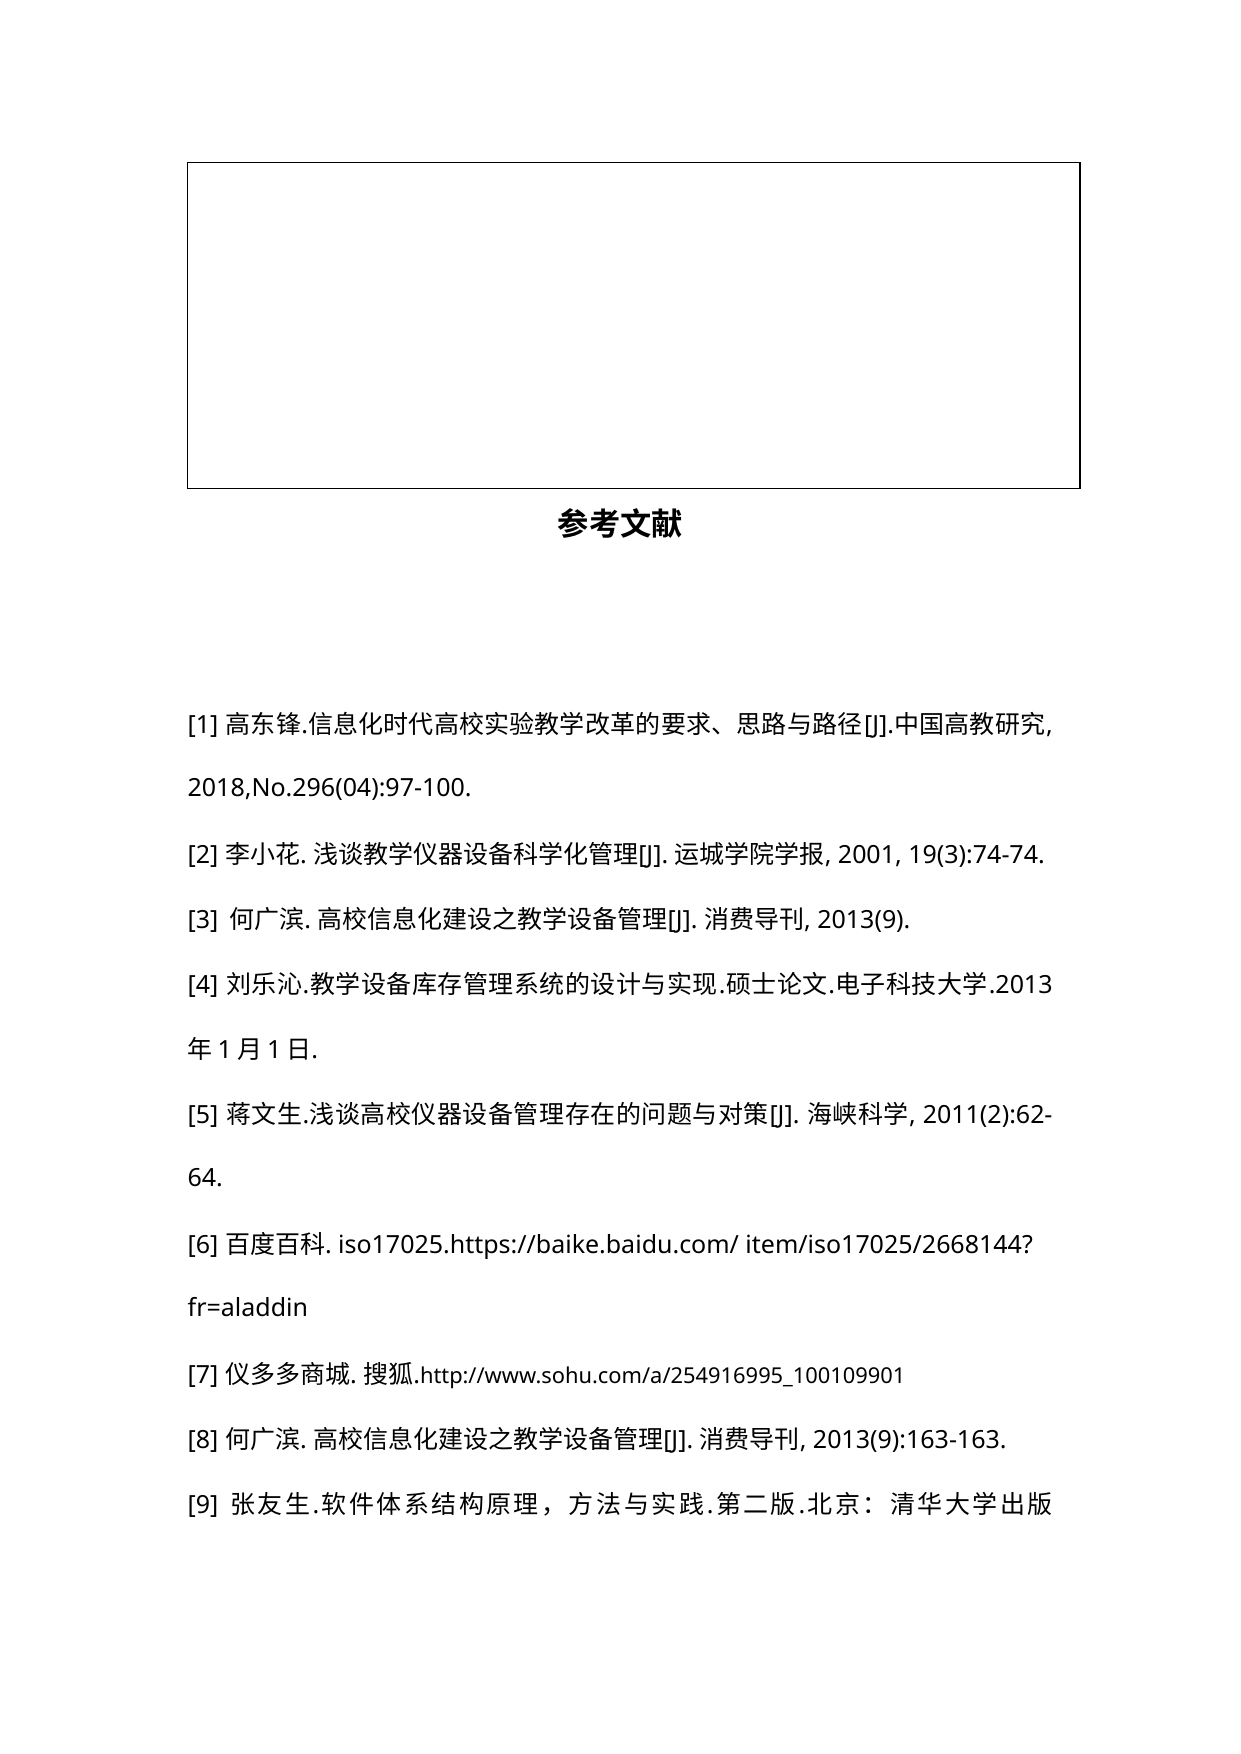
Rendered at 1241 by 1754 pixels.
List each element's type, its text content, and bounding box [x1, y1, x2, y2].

text [4] 刘乐沁.教学设备库存管理系统的设计与实现.硕士论文.电子科技大学.2013年1月1日. [187, 950, 1053, 1080]
text [8] 何广滨. 高校信息化建设之教学设备管理[J]. 消费导刊, 2013(9):163-163. [187, 1405, 1053, 1470]
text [187, 1470, 1053, 1535]
text [6] 百度百科. iso17025.https://baike.baidu.com/ item/iso17025/2668144? [187, 1210, 1053, 1275]
text [7] 仪多多商城. 搜狐.http://www.sohu.com/a/254916995_100109901 [187, 1340, 1053, 1405]
text [2] 李小花. 浅谈教学仪器设备科学化管理[J]. 运城学院学报, 2001, 19(3):74-74. [187, 820, 1053, 885]
text fr=aladdin [187, 1275, 1053, 1340]
text [3] 何广滨. 高校信息化建设之教学设备管理[J]. 消费导刊, 2013(9). [187, 885, 1053, 950]
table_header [188, 163, 1079, 488]
text [5] 蒋文生.浅谈高校仪器设备管理存在的问题与对策[J]. 海峡科学, 2011(2):62-64. [187, 1080, 1053, 1210]
text 参考文献 [187, 489, 1053, 554]
text [1] 高东锋.信息化时代高校实验教学改革的要求、思路与路径[J].中国高教研究, 2018,No.296(04):97-100. [187, 690, 1053, 820]
